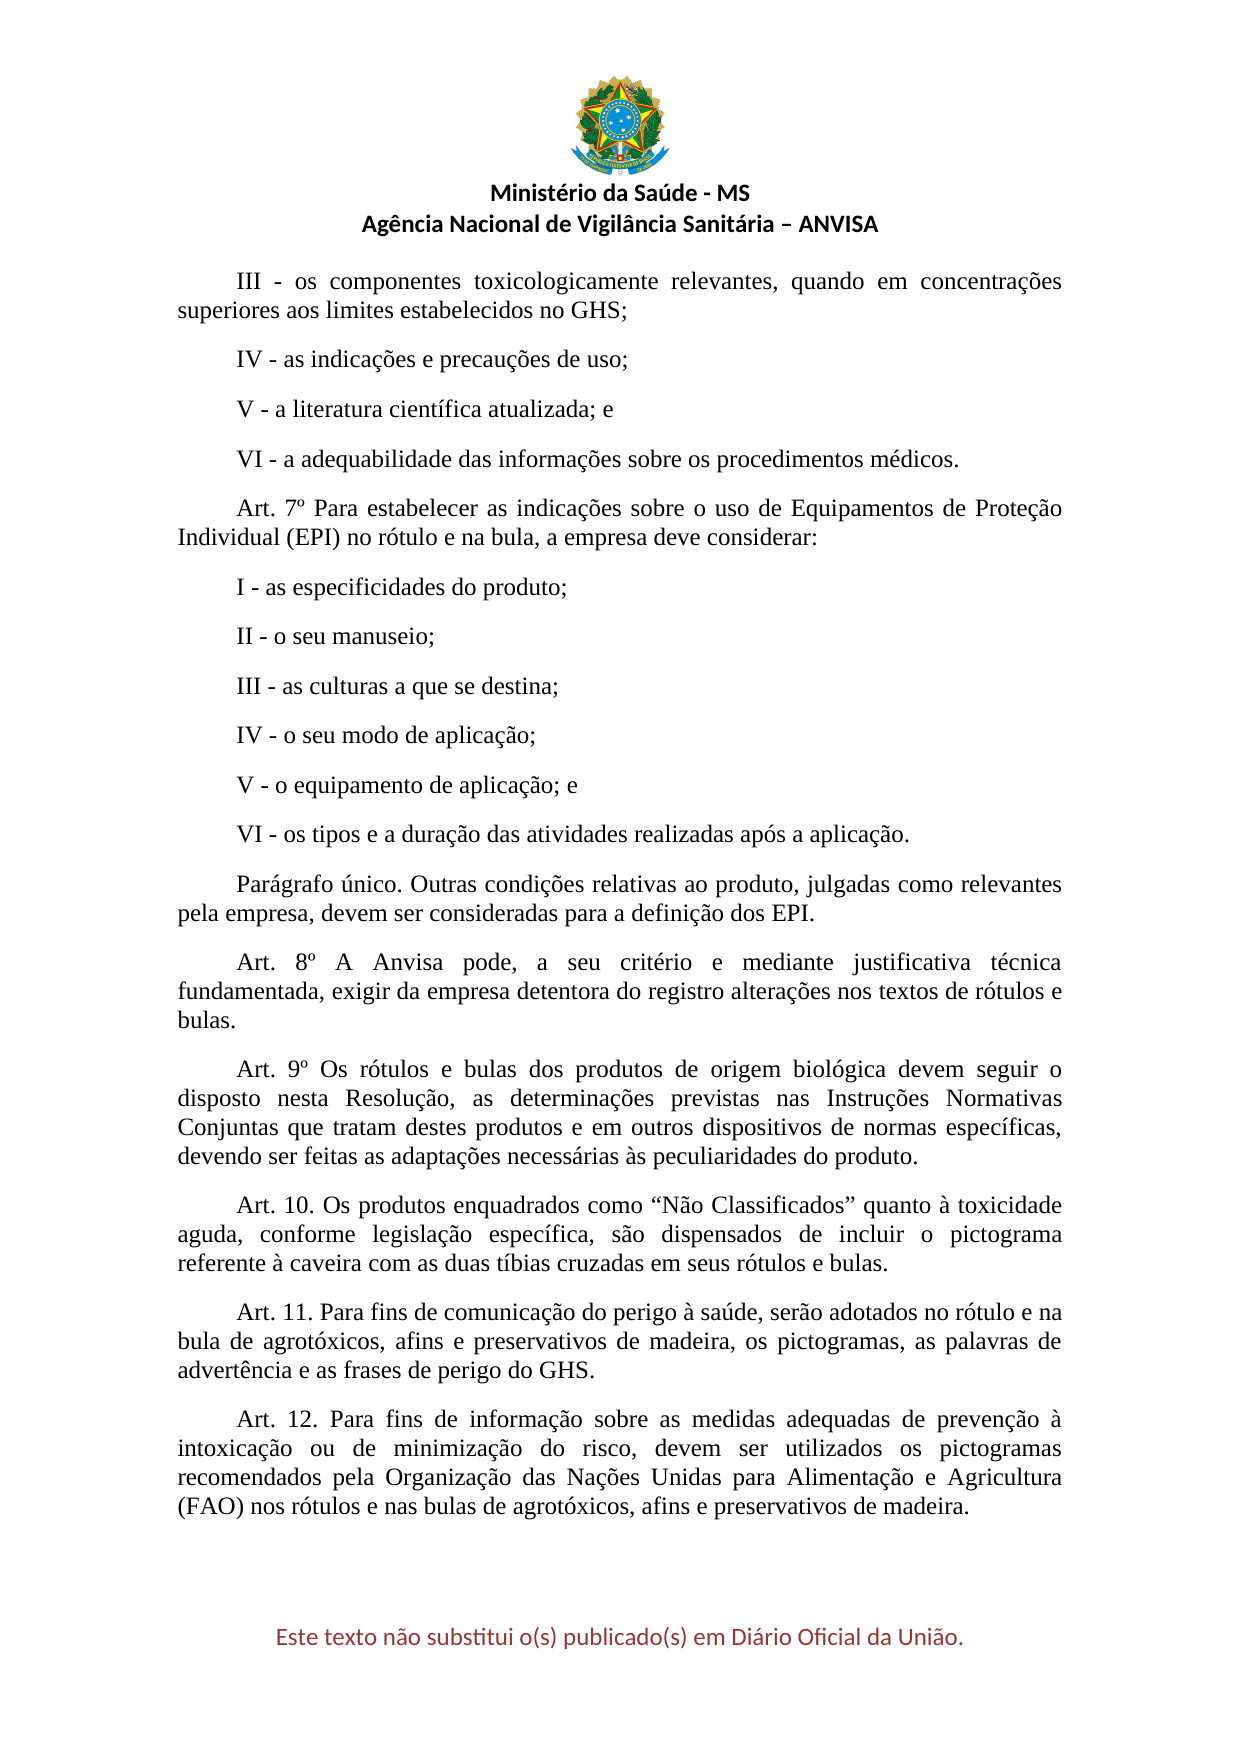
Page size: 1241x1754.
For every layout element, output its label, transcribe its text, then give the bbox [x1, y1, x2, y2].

text IV - o seu modo de aplicação; [177, 720, 1063, 749]
text I - as especificidades do produto; [177, 572, 1063, 600]
text Art. 12. Para fins de informação sobre as medidas adequadas de prevenção à intoxicação ou de minimização do risco, devem ser utilizados os pictogramas recomendados pela Organização das Nações Unidas para Alimentação e Agricultura (FAO) nos rótulos e nas bulas de agrotóxicos, afins e preservativos de madeira. [177, 1404, 1063, 1519]
picture [567, 73, 673, 178]
text Parágrafo único. Outras condições relativas ao produto, julgadas como relevantes pela empresa, devem ser consideradas para a definição dos EPI. [177, 869, 1063, 927]
text II - o seu manuseio; [177, 621, 1063, 650]
text VI - os tipos e a duração das atividades realizadas após a aplicação. [177, 819, 1063, 848]
text Art. 8º A Anvisa pode, a seu critério e mediante justificativa técnica fundamentada, exigir da empresa detentora do registro alterações nos textos de rótulos e bulas. [177, 947, 1063, 1034]
text Art. 7º Para estabelecer as indicações sobre o uso de Equipamentos de Proteção Individual (EPI) no rótulo e na bula, a empresa deve considerar: [177, 493, 1063, 551]
text Art. 11. Para fins de comunicação do perigo à saúde, serão adotados no rótulo e na bula de agrotóxicos, afins e preservativos de madeira, os pictogramas, as palavras de advertência e as frases de perigo do GHS. [177, 1297, 1063, 1384]
text VI - a adequabilidade das informações sobre os procedimentos médicos. [177, 444, 1063, 472]
text Art. 10. Os produtos enquadrados como “Não Classificados” quanto à toxicidade aguda, conforme legislação específica, são dispensados de incluir o pictograma referente à caveira com as duas tíbias cruzadas em seus rótulos e bulas. [177, 1190, 1063, 1277]
text IV - as indicações e precauções de uso; [177, 344, 1063, 373]
text III - as culturas a que se destina; [177, 671, 1063, 699]
text V - a literatura científica atualizada; e [177, 394, 1063, 423]
text Art. 9º Os rótulos e bulas dos produtos de origem biológica devem seguir o disposto nesta Resolução, as determinações previstas nas Instruções Normativas Conjuntas que tratam destes produtos e em outros dispositivos de normas específicas, devendo ser feitas as adaptações necessárias às peculiaridades do produto. [177, 1054, 1063, 1169]
text V - o equipamento de aplicação; e [177, 770, 1063, 799]
text III - os componentes toxicologicamente relevantes, quando em concentrações superiores aos limites estabelecidos no GHS; [177, 266, 1063, 324]
